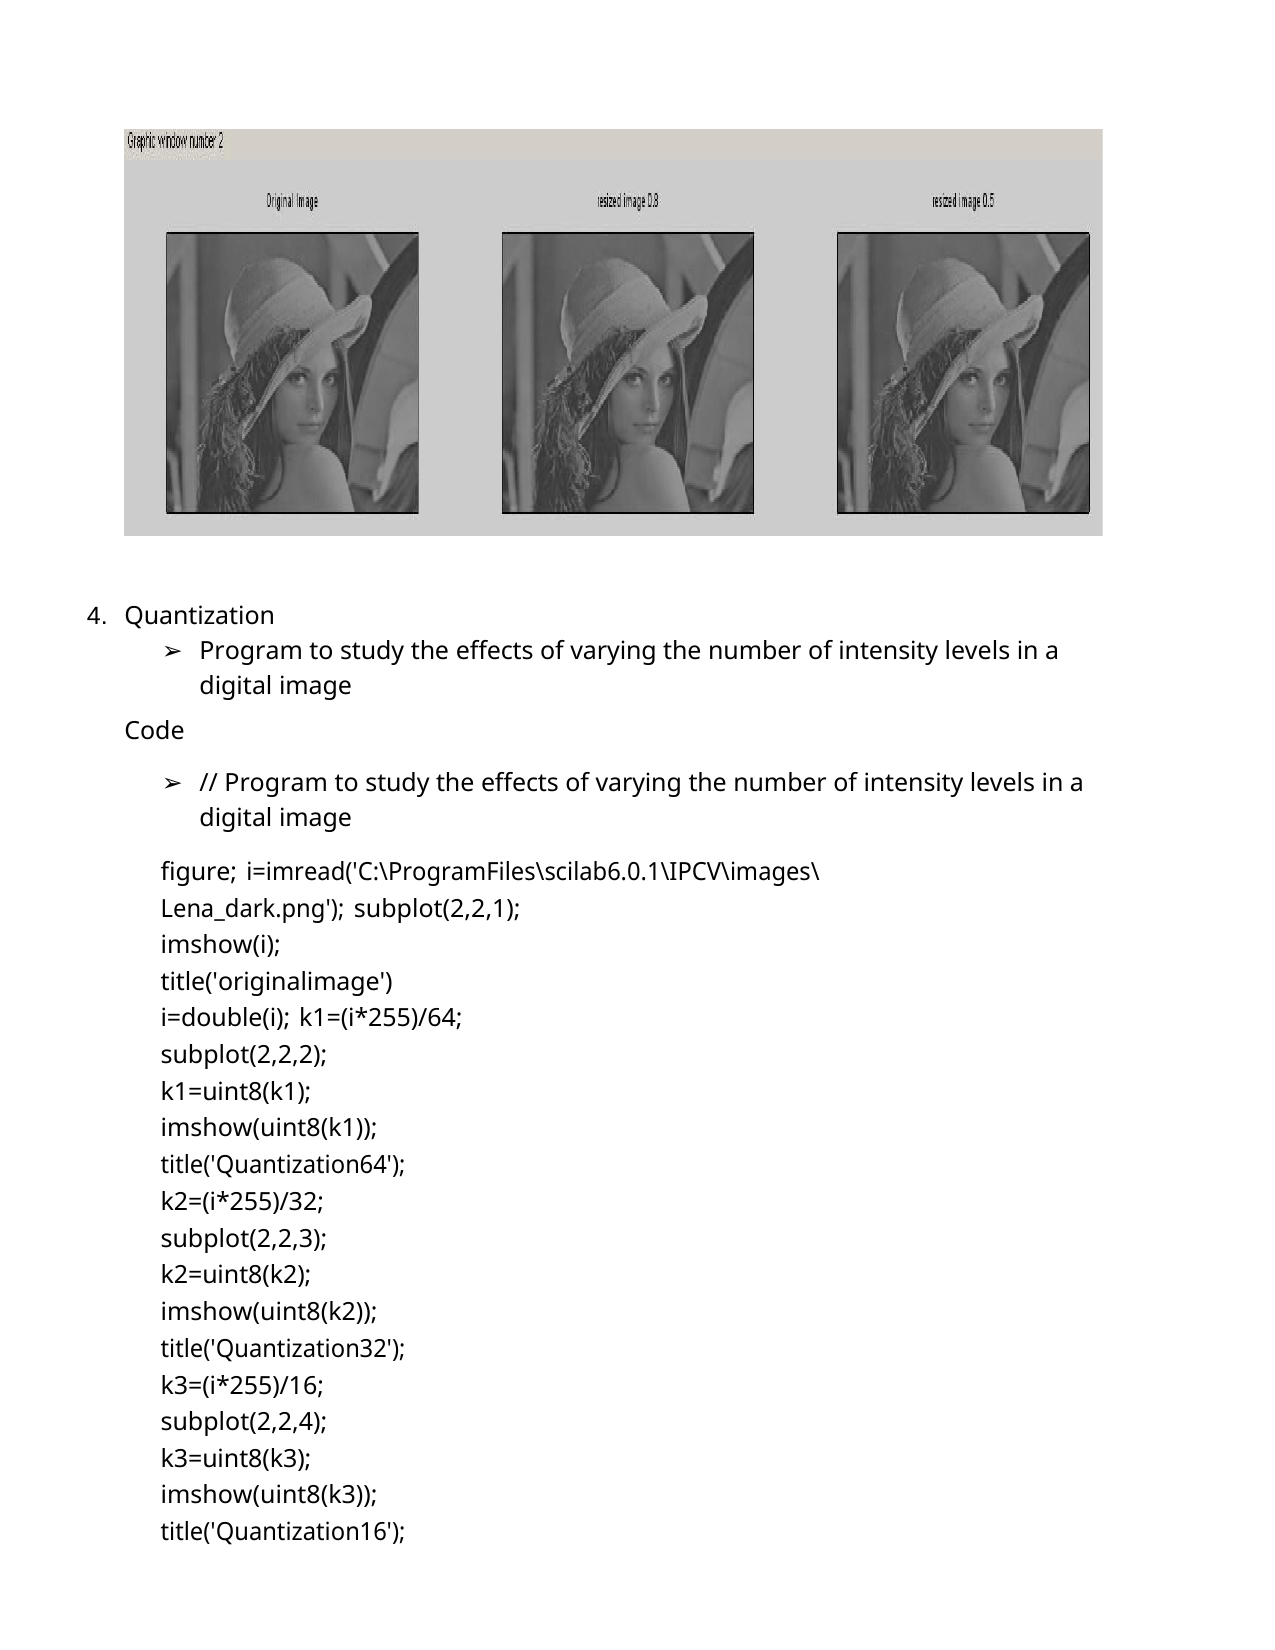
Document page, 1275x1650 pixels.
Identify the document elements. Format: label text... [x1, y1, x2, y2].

picture [124, 129, 1103, 536]
text figure; i=imread('C:\ProgramFiles\scilab6.0.1\IPCV\images\Lena_dark.png'); subplot(2,2,1); [160, 853, 909, 924]
text subplot(2,2,3); k2=uint8(k2); imshow(uint8(k2)); title('Quantization32'); k3=(i*255)/16; [160, 1220, 468, 1401]
text digital image [199, 668, 1200, 702]
text imshow(i); title('originalimage') i=double(i); k1=(i*255)/64; [160, 927, 468, 1034]
text subplot(2,2,4); k3=uint8(k3); imshow(uint8(k3)); title('Quantization16'); [160, 1404, 468, 1547]
list Program to study the effects of varying the number of intensity levels in a [162, 629, 1200, 667]
text subplot(2,2,2); k1=uint8(k1); imshow(uint8(k1)); title('Quantization64'); k2=(i*255)/32; [160, 1036, 468, 1217]
list Quantization [87, 606, 1200, 629]
text Code [124, 721, 1200, 744]
text digital image [199, 800, 1200, 834]
list // Program to study the effects of varying the number of intensity levels in a [162, 761, 1200, 799]
